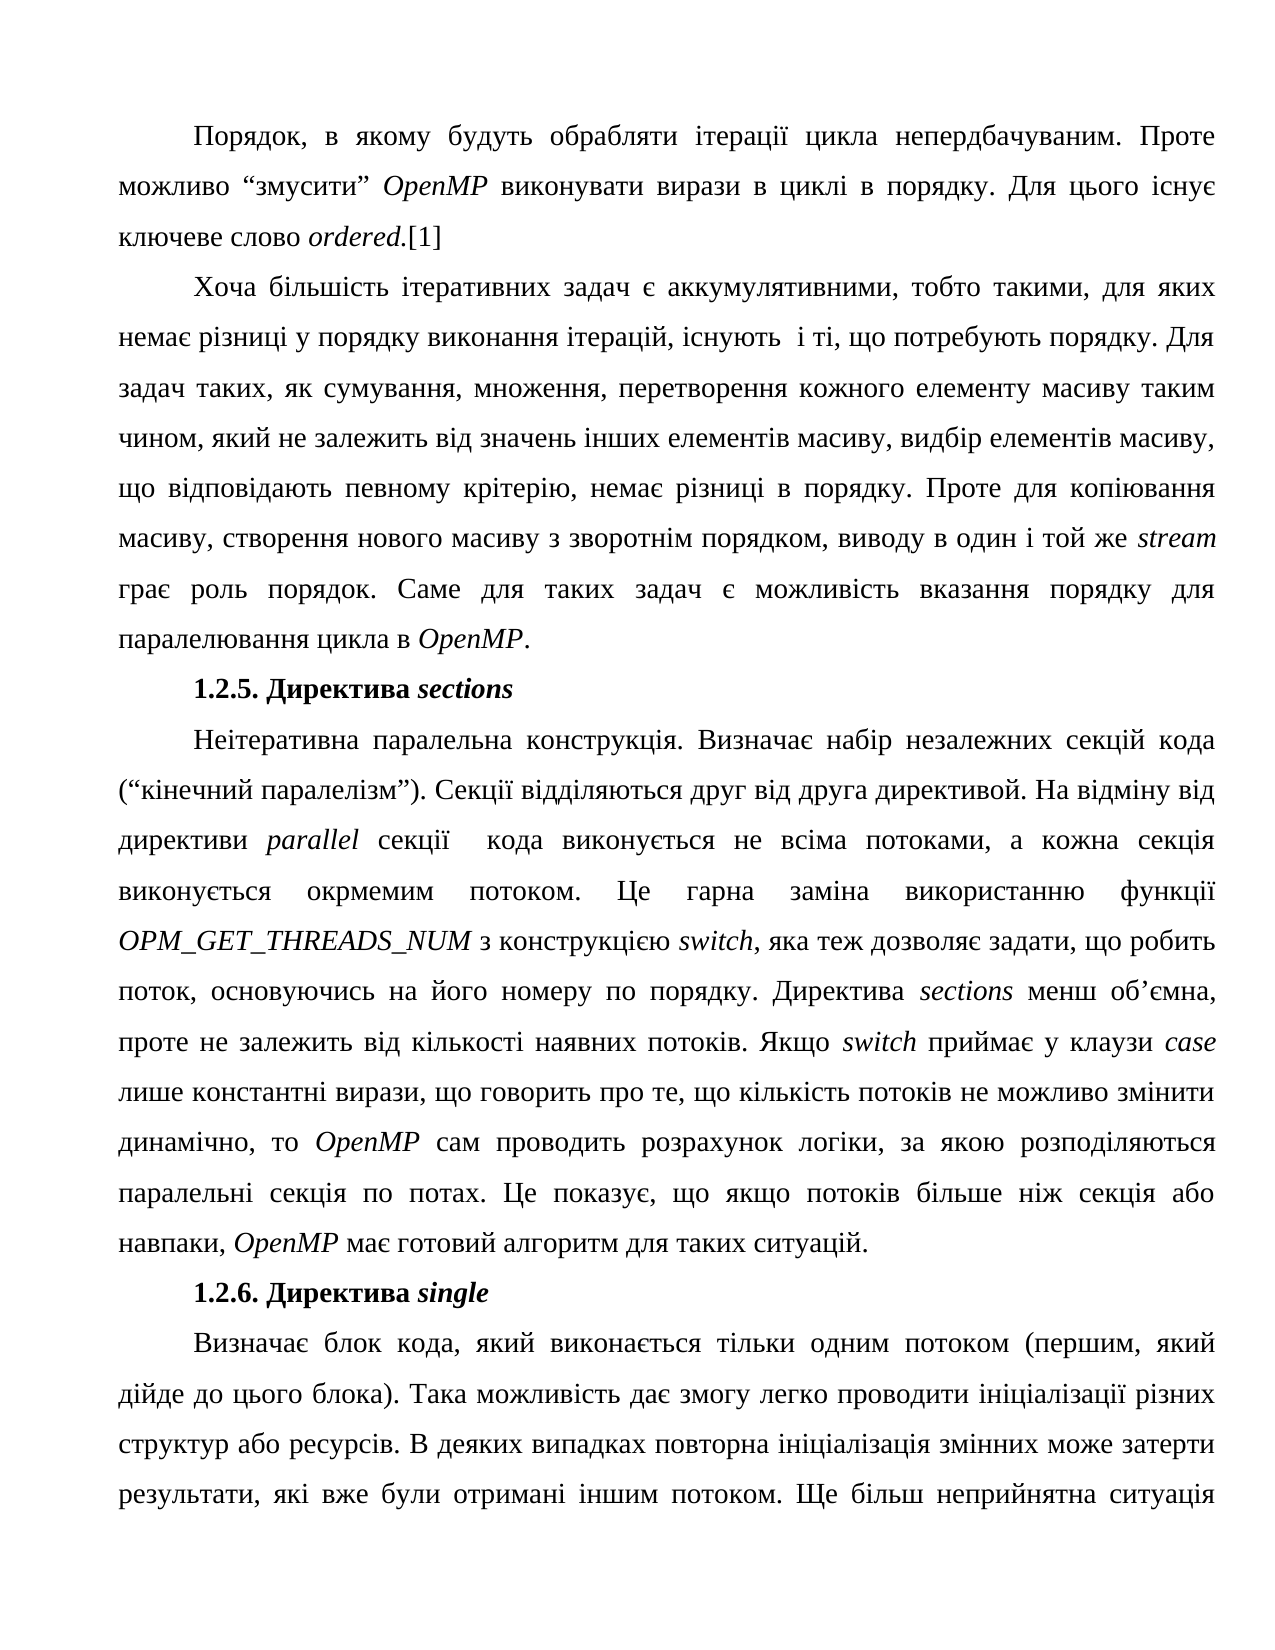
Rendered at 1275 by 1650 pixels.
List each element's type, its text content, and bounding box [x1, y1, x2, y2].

text 1.2.6. Директива single [118, 1275, 1216, 1309]
text 1.2.5. Директива sections [118, 672, 1216, 705]
text Порядок, в якому будуть обрабляти ітерації цикла непердбачуваним. Проте можливо “змусити” OpenMP виконувати вирази в циклі в порядку. Для цього існує ключеве слово ordered.[1] [118, 118, 1216, 252]
text Хоча більшість ітеративних задач є аккумулятивними, тобто такими, для яких немає різниці у порядку виконання ітерацій, існують і ті, що потребують порядку. Для задач таких, як сумування, множення, перетворення кожного елементу масиву таким чином, який не залежить від значень інших елементів масиву, видбір елементів масиву, що відповідають певному крітерію, немає різниці в порядку. Проте для копіювання масиву, створення нового масиву з зворотнім порядком, виводу в один і той же stream грає роль порядок. Саме для таких задач є можливість вказання порядку для паралелювання цикла в OpenMP. [118, 269, 1216, 655]
